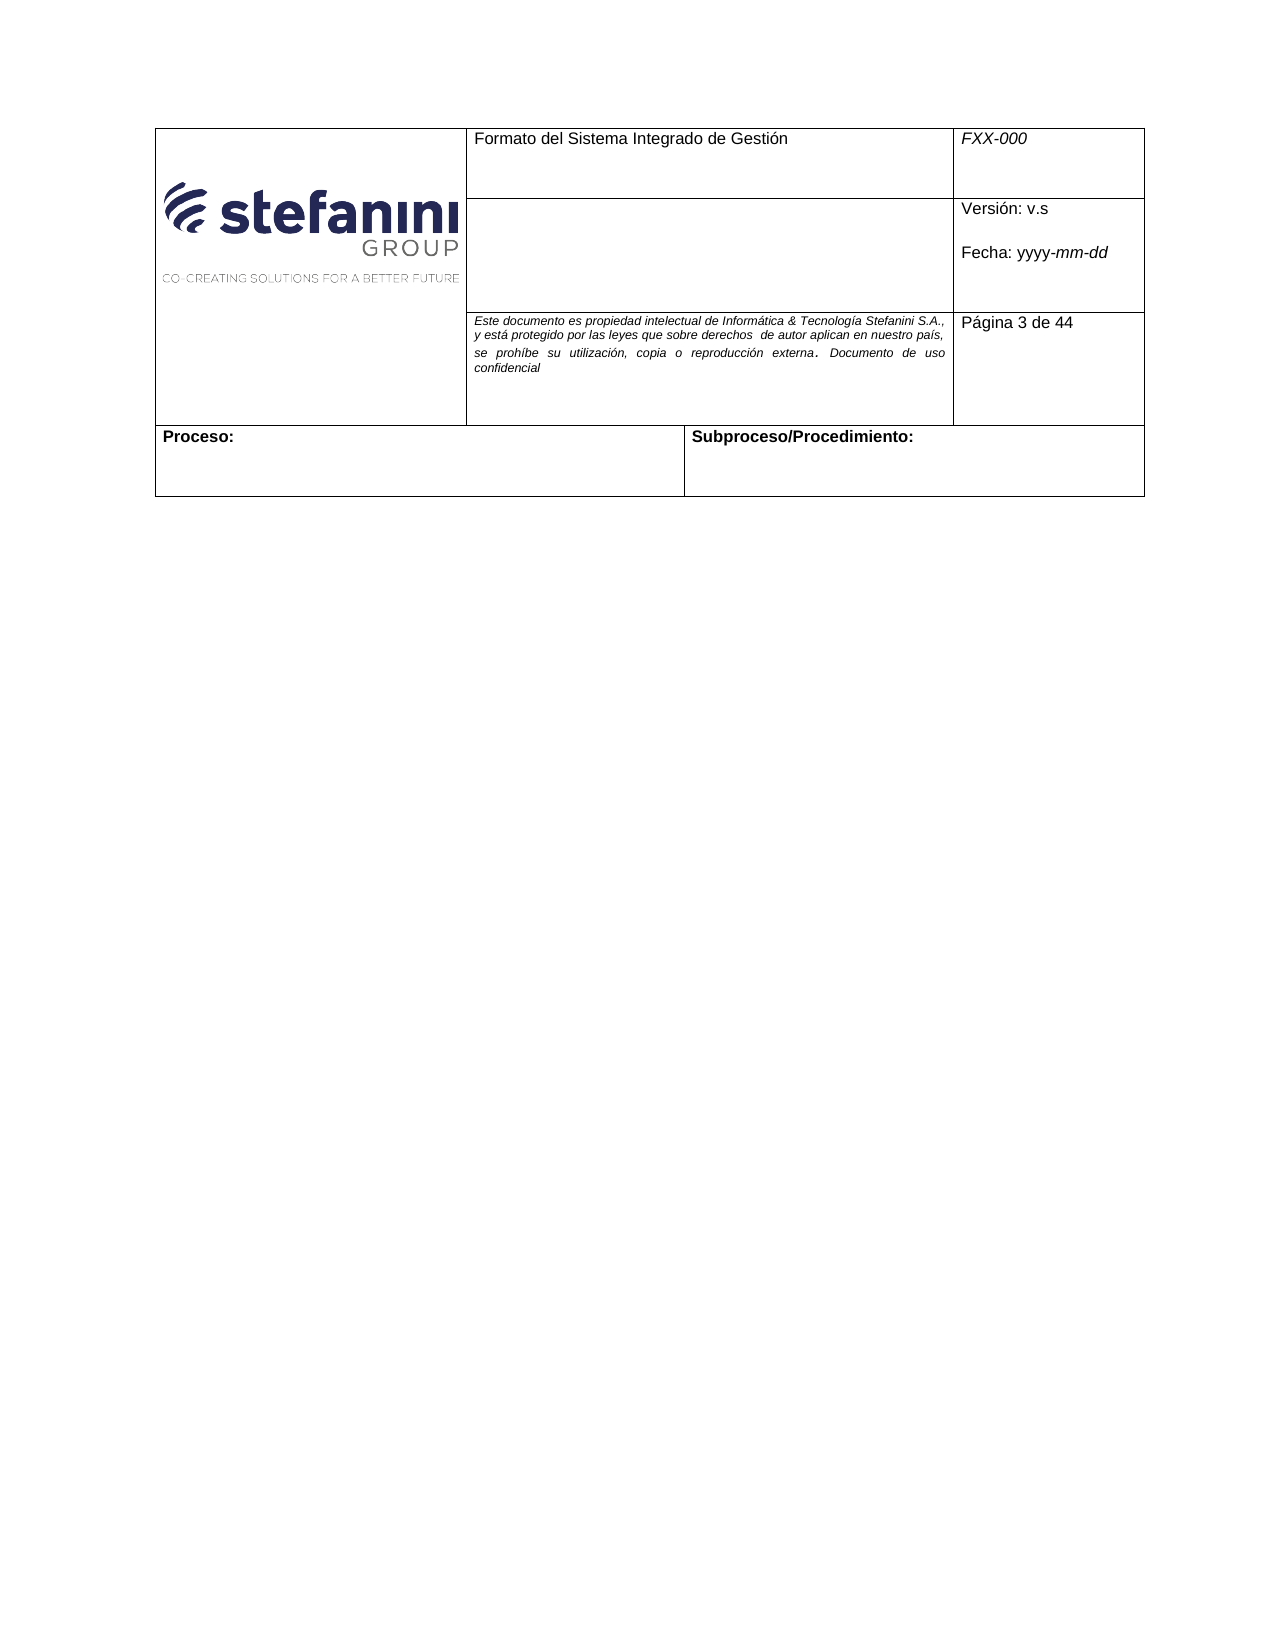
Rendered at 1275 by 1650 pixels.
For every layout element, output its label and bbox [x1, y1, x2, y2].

picture [162, 182, 460, 286]
